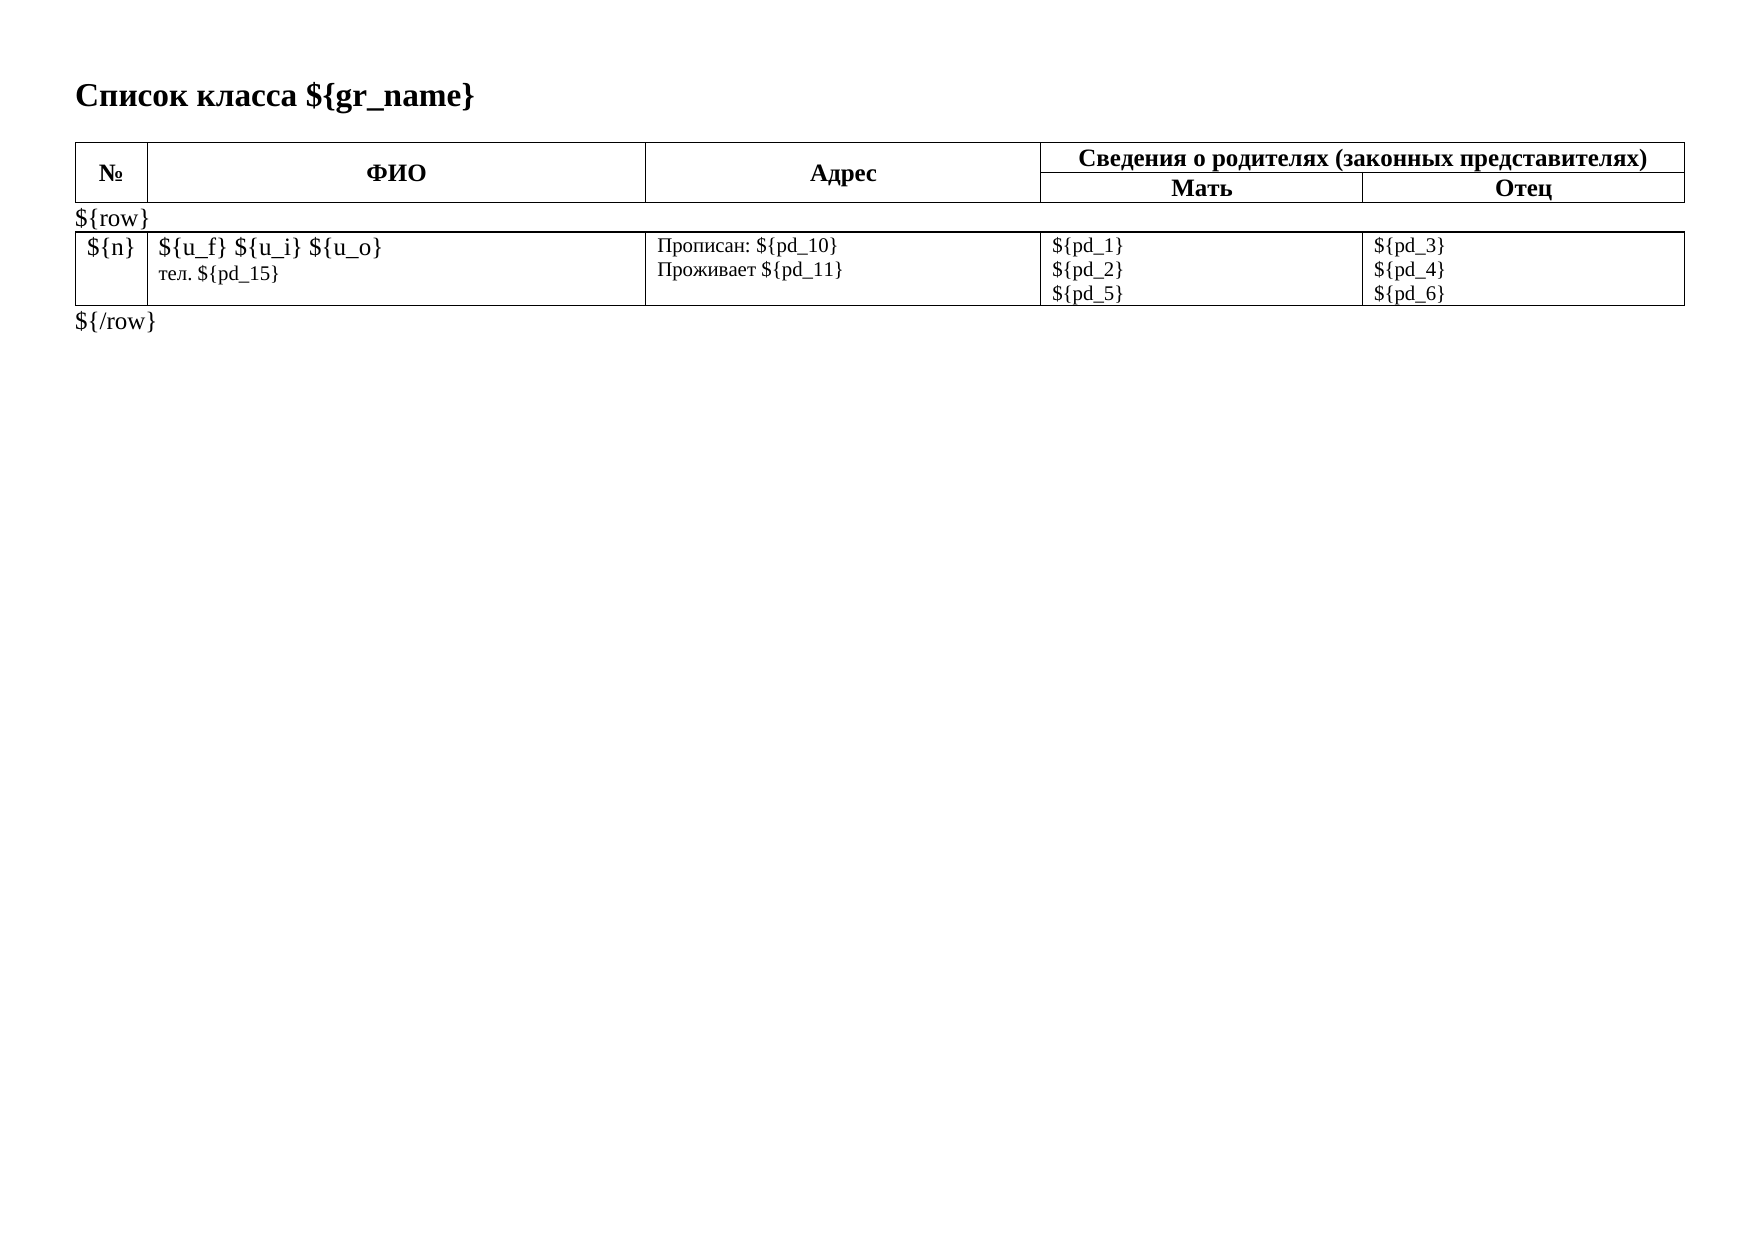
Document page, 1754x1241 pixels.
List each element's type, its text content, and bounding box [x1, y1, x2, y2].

text Список класса ${gr_name} [75, 75, 1679, 113]
table_cell Мать [1041, 173, 1362, 202]
table_header ${pd_1} ${pd_2} ${pd_5} [1041, 233, 1362, 305]
table_header ${n} [76, 233, 147, 305]
table_header Сведения о родителях (законных представителях) [1041, 143, 1684, 172]
text ${row} [75, 203, 1679, 231]
table_header ФИО [148, 143, 645, 202]
table_header Прописан: ${pd_10} Проживает ${pd_11} [646, 233, 1040, 305]
table_header ${u_f} ${u_i} ${u_o} тел. ${pd_15} [148, 233, 645, 305]
table_header № [76, 143, 147, 202]
table_header ${pd_3} ${pd_4} ${pd_6} [1363, 233, 1684, 305]
text ${/row} [75, 306, 1679, 334]
table_header Адрес [646, 143, 1040, 202]
table_cell Отец [1363, 173, 1684, 202]
